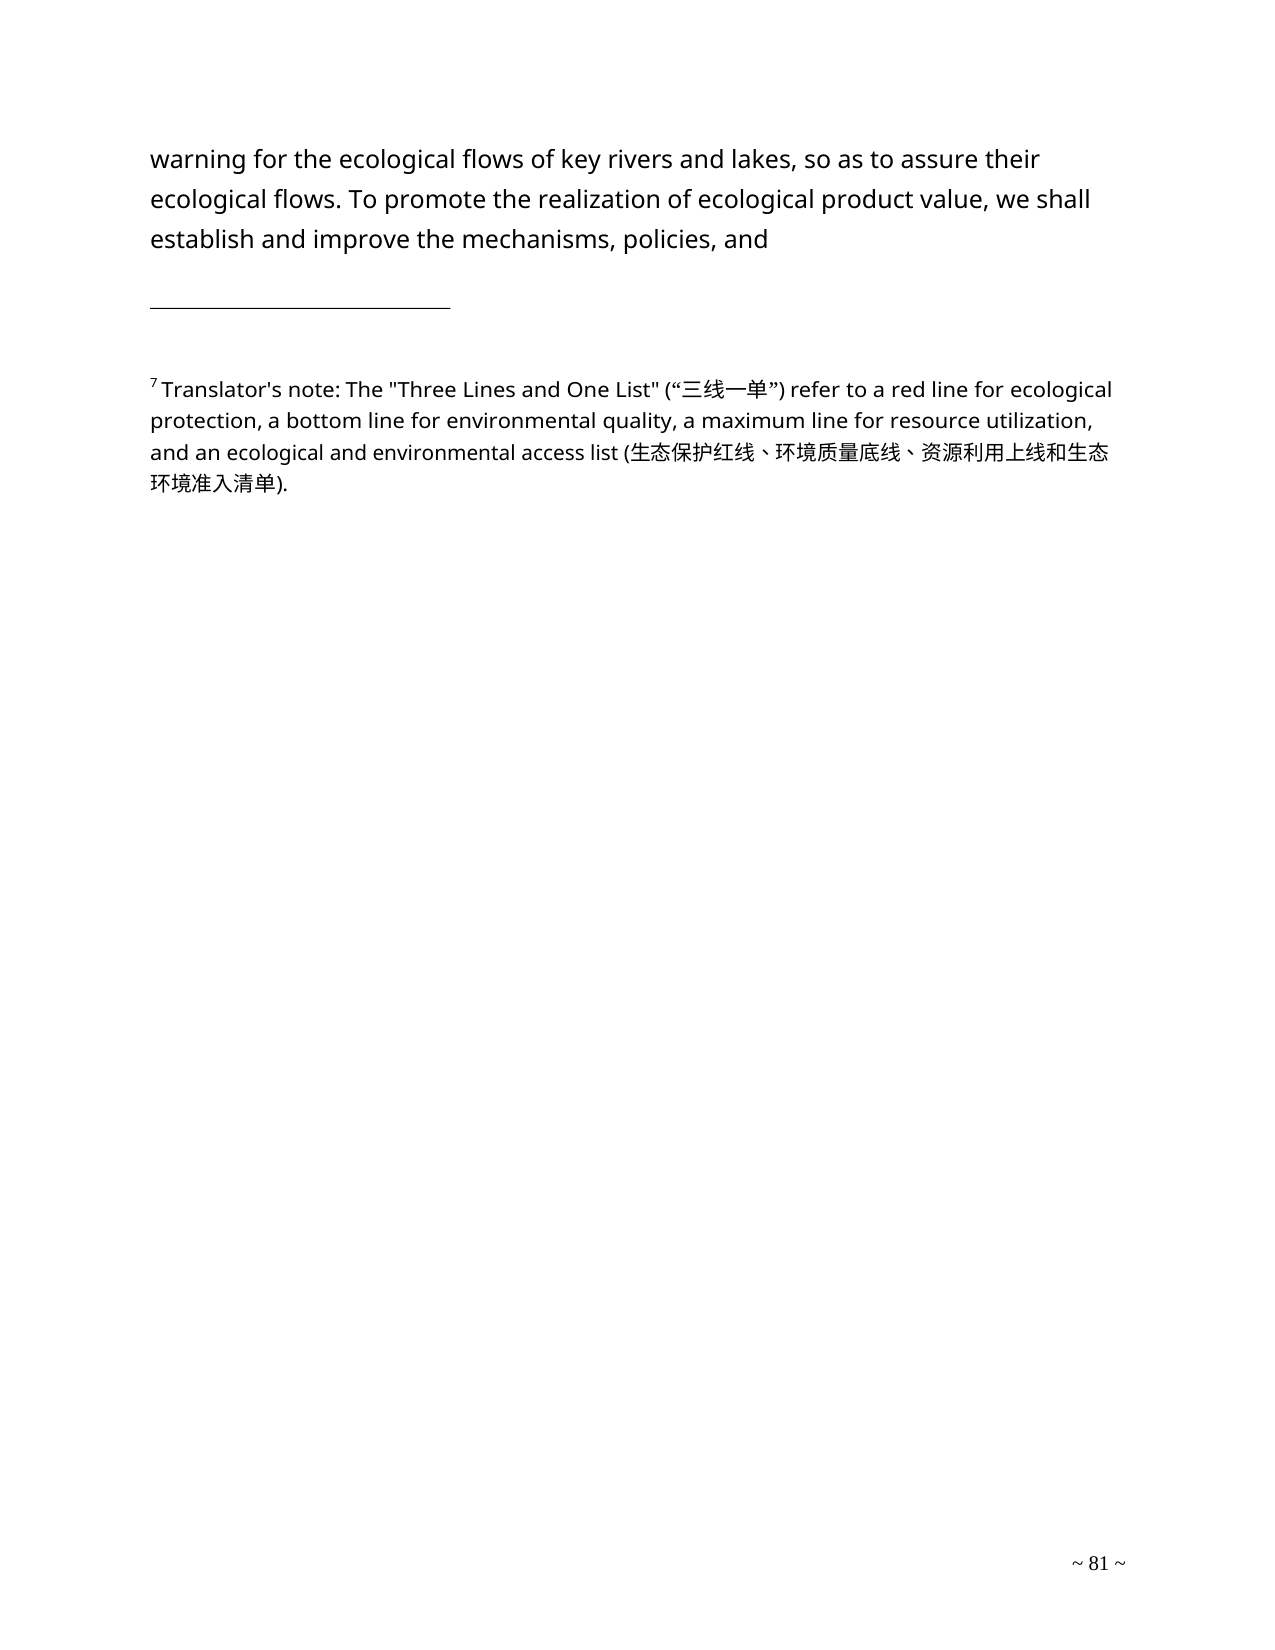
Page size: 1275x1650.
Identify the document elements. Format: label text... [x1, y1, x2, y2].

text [150, 142, 1119, 256]
text 7 Translator's note: The "Three Lines and One List" (“三线一单”) refer to a red line for ecological protection, a bottom line for environmental quality, a maximum line for resource utilization, and an ecological and environmental access list (生态保护红线、环境质量底线、资源利用上线和生态环境准入清单). [150, 374, 1120, 497]
